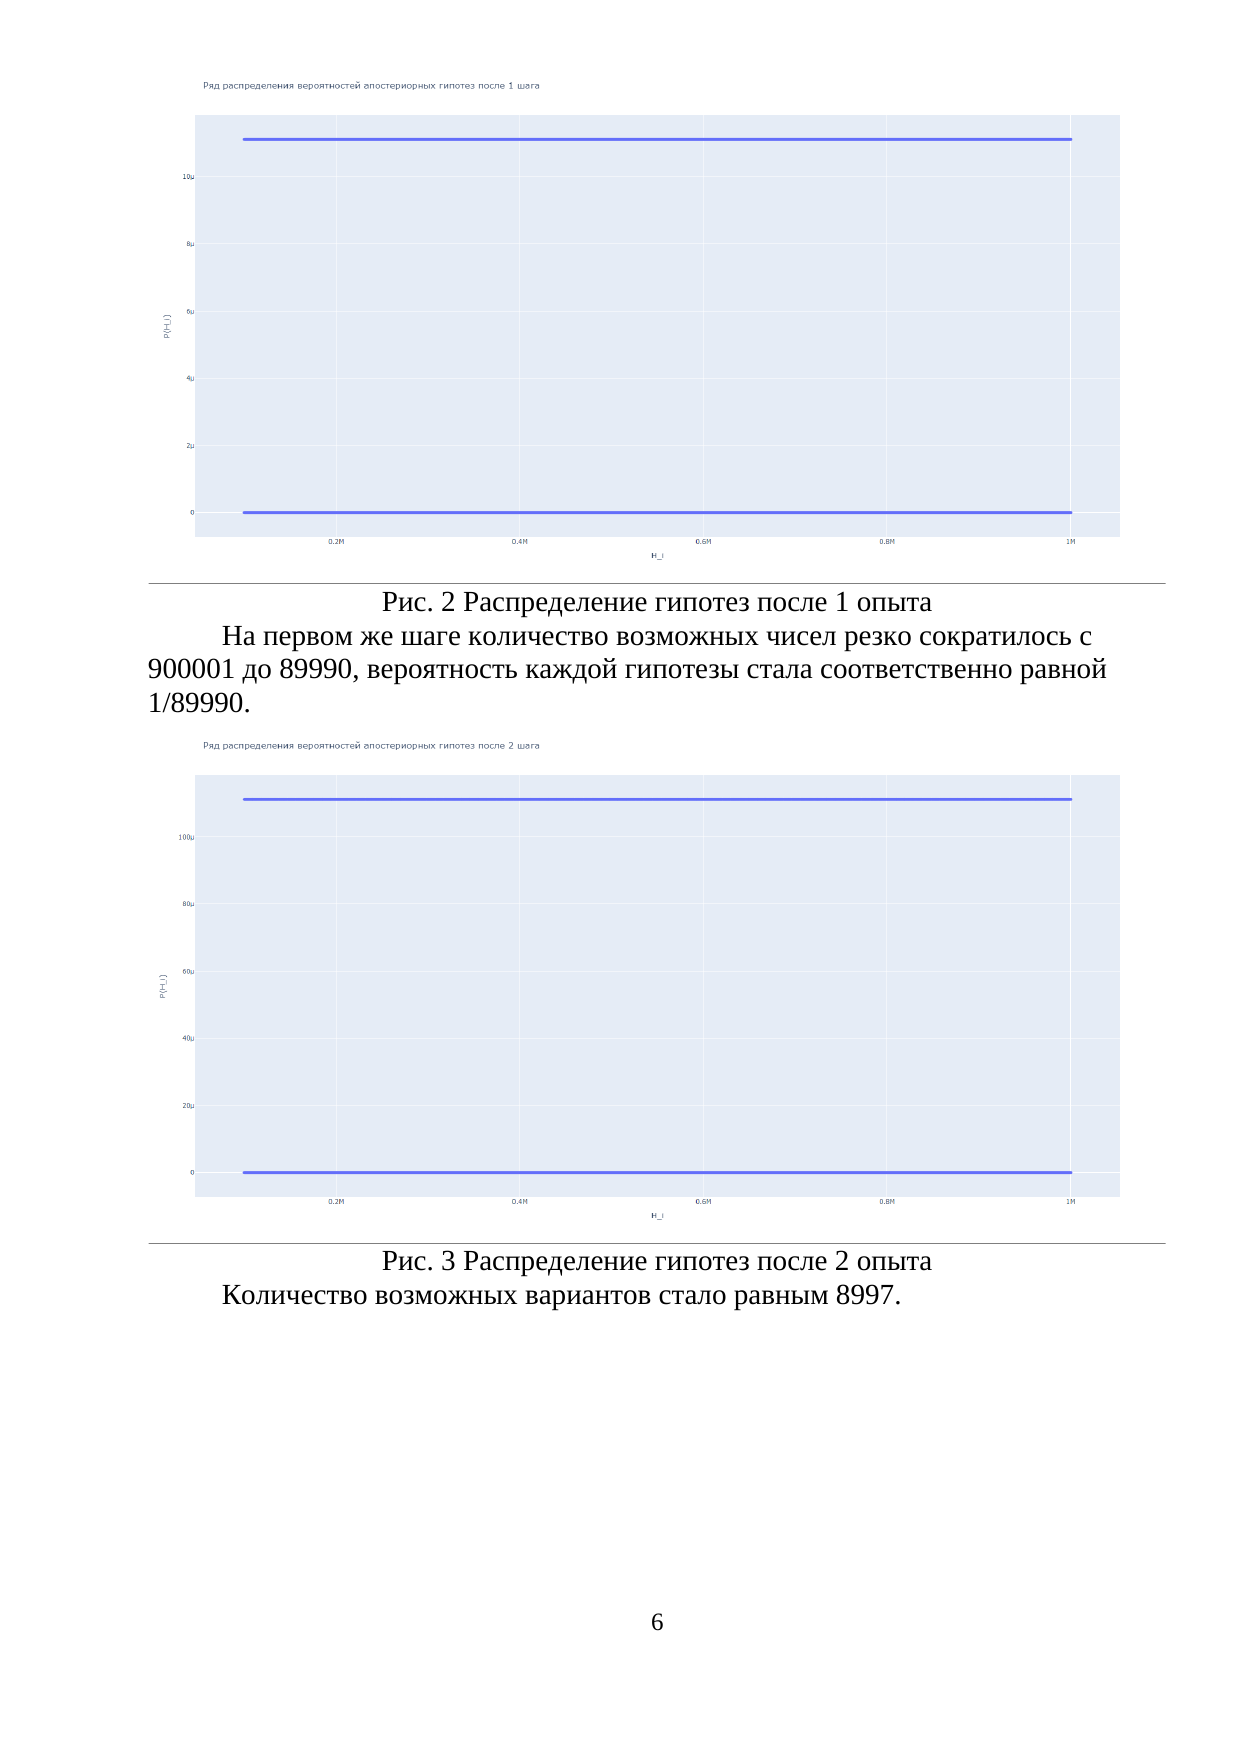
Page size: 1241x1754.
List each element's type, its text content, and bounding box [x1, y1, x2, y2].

text Количество возможных вариантов стало равным 8997. [148, 1277, 1166, 1310]
text Рис. 2 Распределение гипотез после 1 опыта [148, 584, 1166, 618]
picture [148, 718, 1166, 1244]
picture [148, 59, 1166, 584]
text На первом же шаге количество возможных чисел резко сократилось с 900001 до 89990, вероятность каждой гипотезы стала соответственно равной 1/89990. [148, 618, 1166, 718]
text Рис. 3 Распределение гипотез после 2 опыта [148, 1244, 1166, 1277]
